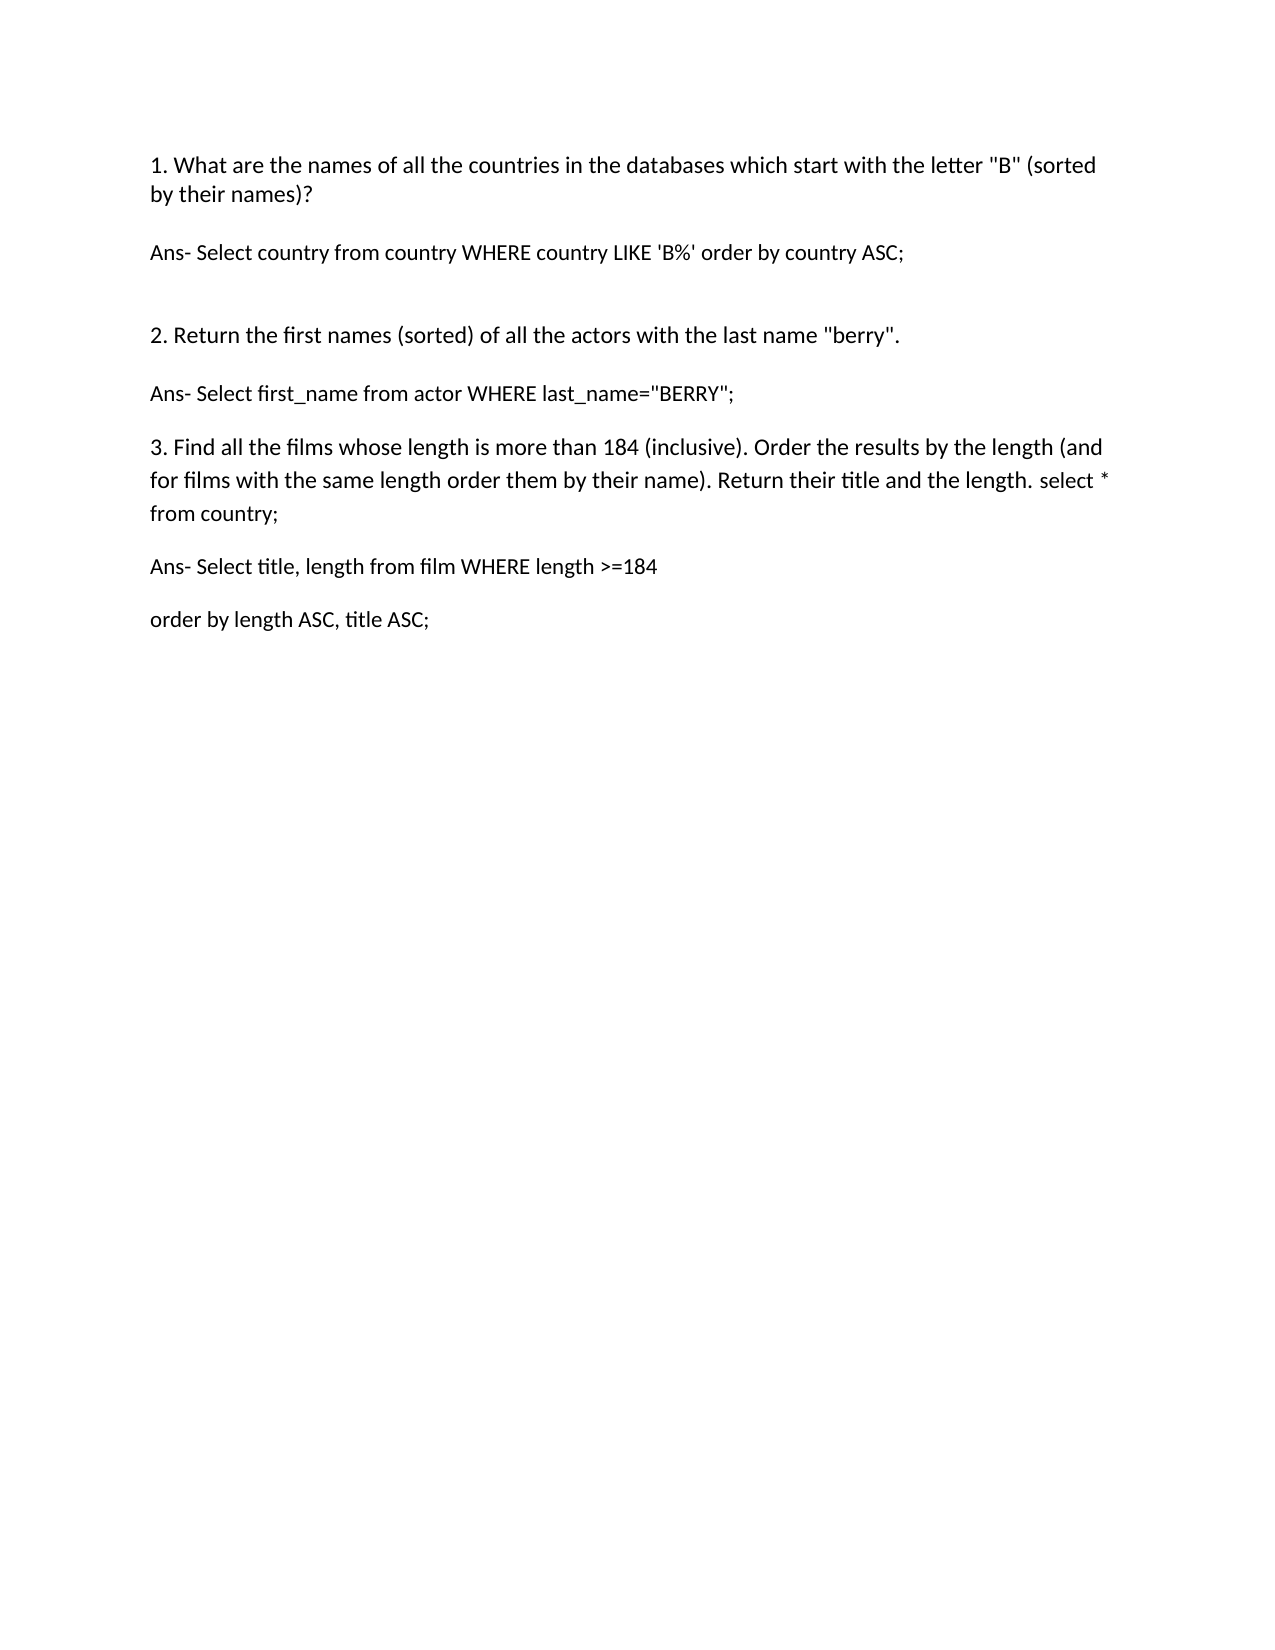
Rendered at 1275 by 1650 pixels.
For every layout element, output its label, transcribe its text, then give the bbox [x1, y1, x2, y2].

text 2. Return the first names (sorted) of all the actors with the last name "berry". [150, 320, 1125, 349]
text Ans- Select country from country WHERE country LIKE 'B%' order by country ASC; [150, 238, 1125, 266]
text Ans- Select title, length from film WHERE length >=184 [150, 552, 1125, 580]
text 3. Find all the films whose length is more than 184 (inclusive). Order the results by the length (and for films with the same length order them by their name). Return their title and the length. select * from country; [150, 432, 1125, 527]
text Ans- Select first_name from actor WHERE last_name="BERRY"; [150, 379, 1125, 407]
text order by length ASC, title ASC; [150, 605, 1125, 633]
text 1. What are the names of all the countries in the databases which start with the letter "B" (sorted by their names)? [150, 150, 1125, 208]
